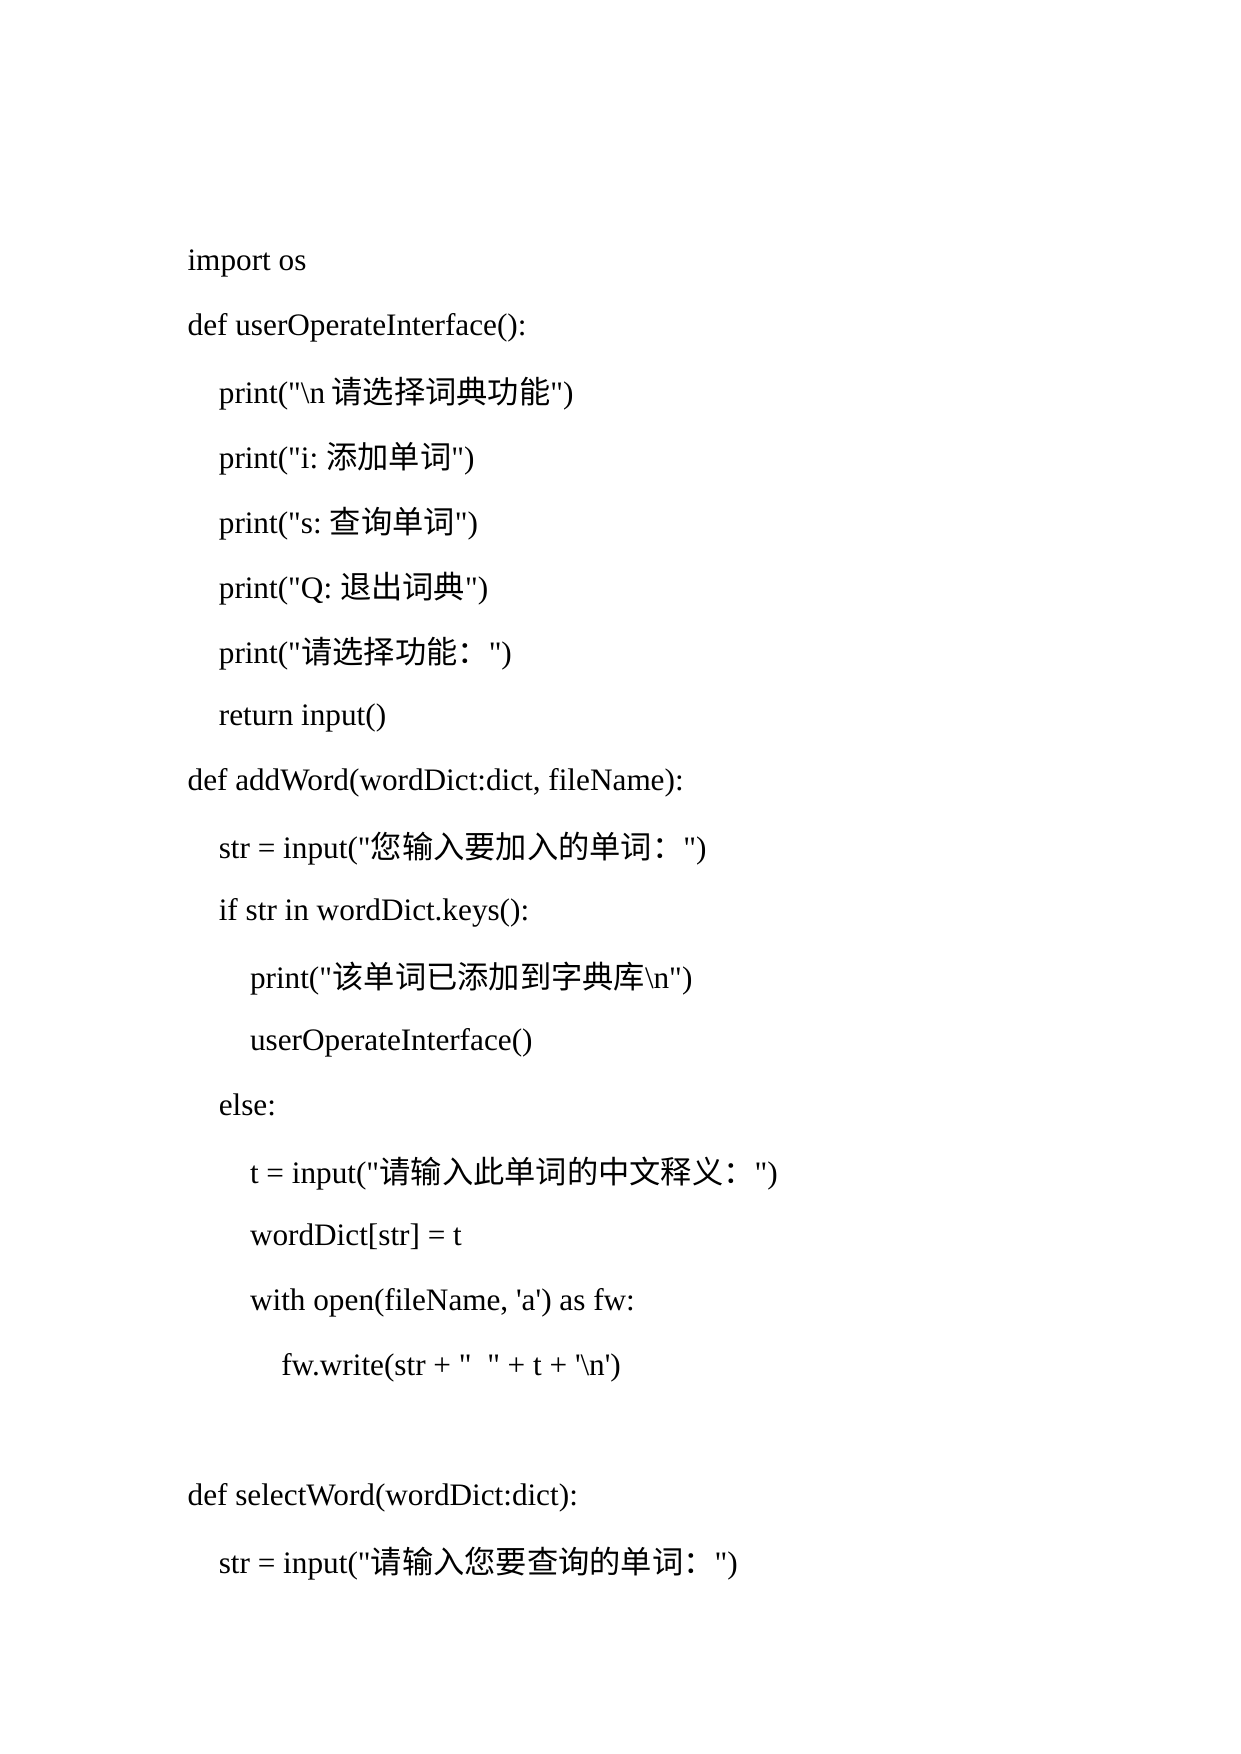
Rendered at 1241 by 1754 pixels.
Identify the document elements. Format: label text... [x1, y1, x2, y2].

text import os [187, 227, 1053, 292]
text fw.write(str + " " + t + '\n') [187, 1332, 1053, 1397]
text return input() [187, 682, 1053, 747]
text def addWord(wordDict:dict, fileName): [187, 747, 1053, 812]
text print("Q: 退出词典") [187, 552, 1053, 617]
text wordDict[str] = t [187, 1202, 1053, 1267]
text def selectWord(wordDict:dict): [187, 1462, 1053, 1527]
text def userOperateInterface(): [187, 292, 1053, 357]
text userOperateInterface() [187, 1007, 1053, 1072]
text if str in wordDict.keys(): [187, 877, 1053, 942]
text print("该单词已添加到字典库\n") [187, 942, 1053, 1007]
text print("s: 查询单词") [187, 487, 1053, 552]
text str = input("请输入您要查询的单词：") [187, 1527, 1053, 1592]
text t = input("请输入此单词的中文释义：") [187, 1137, 1053, 1202]
text print("i: 添加单词") [187, 422, 1053, 487]
text with open(fileName, 'a') as fw: [187, 1267, 1053, 1332]
text print("请选择功能：") [187, 617, 1053, 682]
text str = input("您输入要加入的单词：") [187, 812, 1053, 877]
text else: [187, 1072, 1053, 1137]
text print("\n请选择词典功能") [187, 357, 1053, 422]
